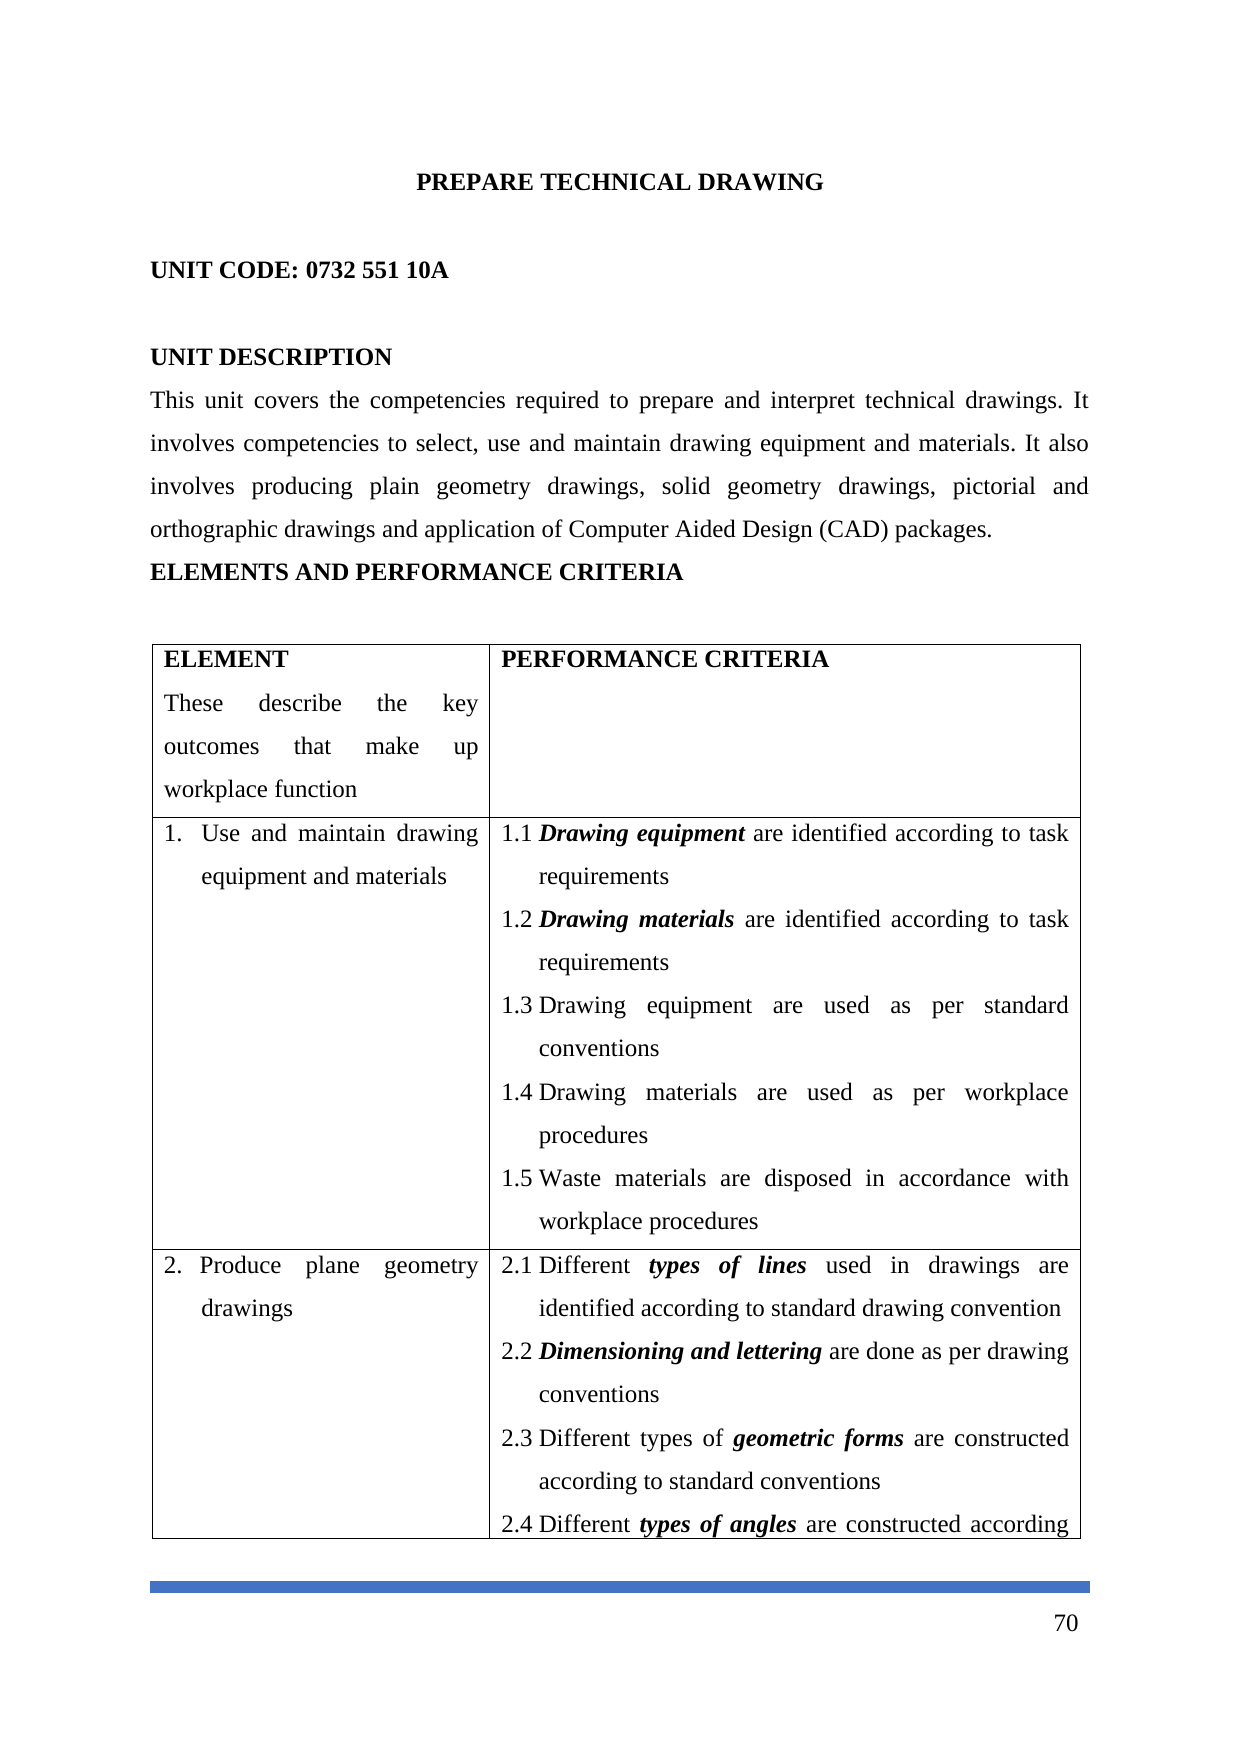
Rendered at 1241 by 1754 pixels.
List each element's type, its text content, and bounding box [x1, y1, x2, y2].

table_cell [490, 1250, 1080, 1538]
table_header ELEMENT These describe the key outcomes that make up workplace function [153, 645, 489, 817]
table_cell Drawing equipment are identified according to task requirements Drawing materials are identified according to task requirements Drawing equipment are used as per standard conventions Drawing materials are used as per workplace procedures Waste materials are disposed in accordance with workplace procedures [490, 818, 1080, 1249]
table_header PERFORMANCE CRITERIA [490, 645, 1080, 817]
text UNIT DESCRIPTION [150, 342, 1090, 370]
text UNIT CODE: 0732 551 10A [150, 255, 1090, 284]
subtitle PREPARE TECHNICAL DRAWING [150, 167, 1090, 195]
table_cell Use and maintain drawing equipment and materials [153, 818, 489, 1249]
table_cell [153, 1250, 489, 1538]
text ELEMENTS AND PERFORMANCE CRITERIA [150, 557, 1090, 586]
text This unit covers the competencies required to prepare and interpret technical drawings. It involves competencies to select, use and maintain drawing equipment and materials. It also involves producing plain geometry drawings, solid geometry drawings, pictorial and orthographic drawings and application of Computer Aided Design (CAD) packages. [150, 385, 1090, 543]
